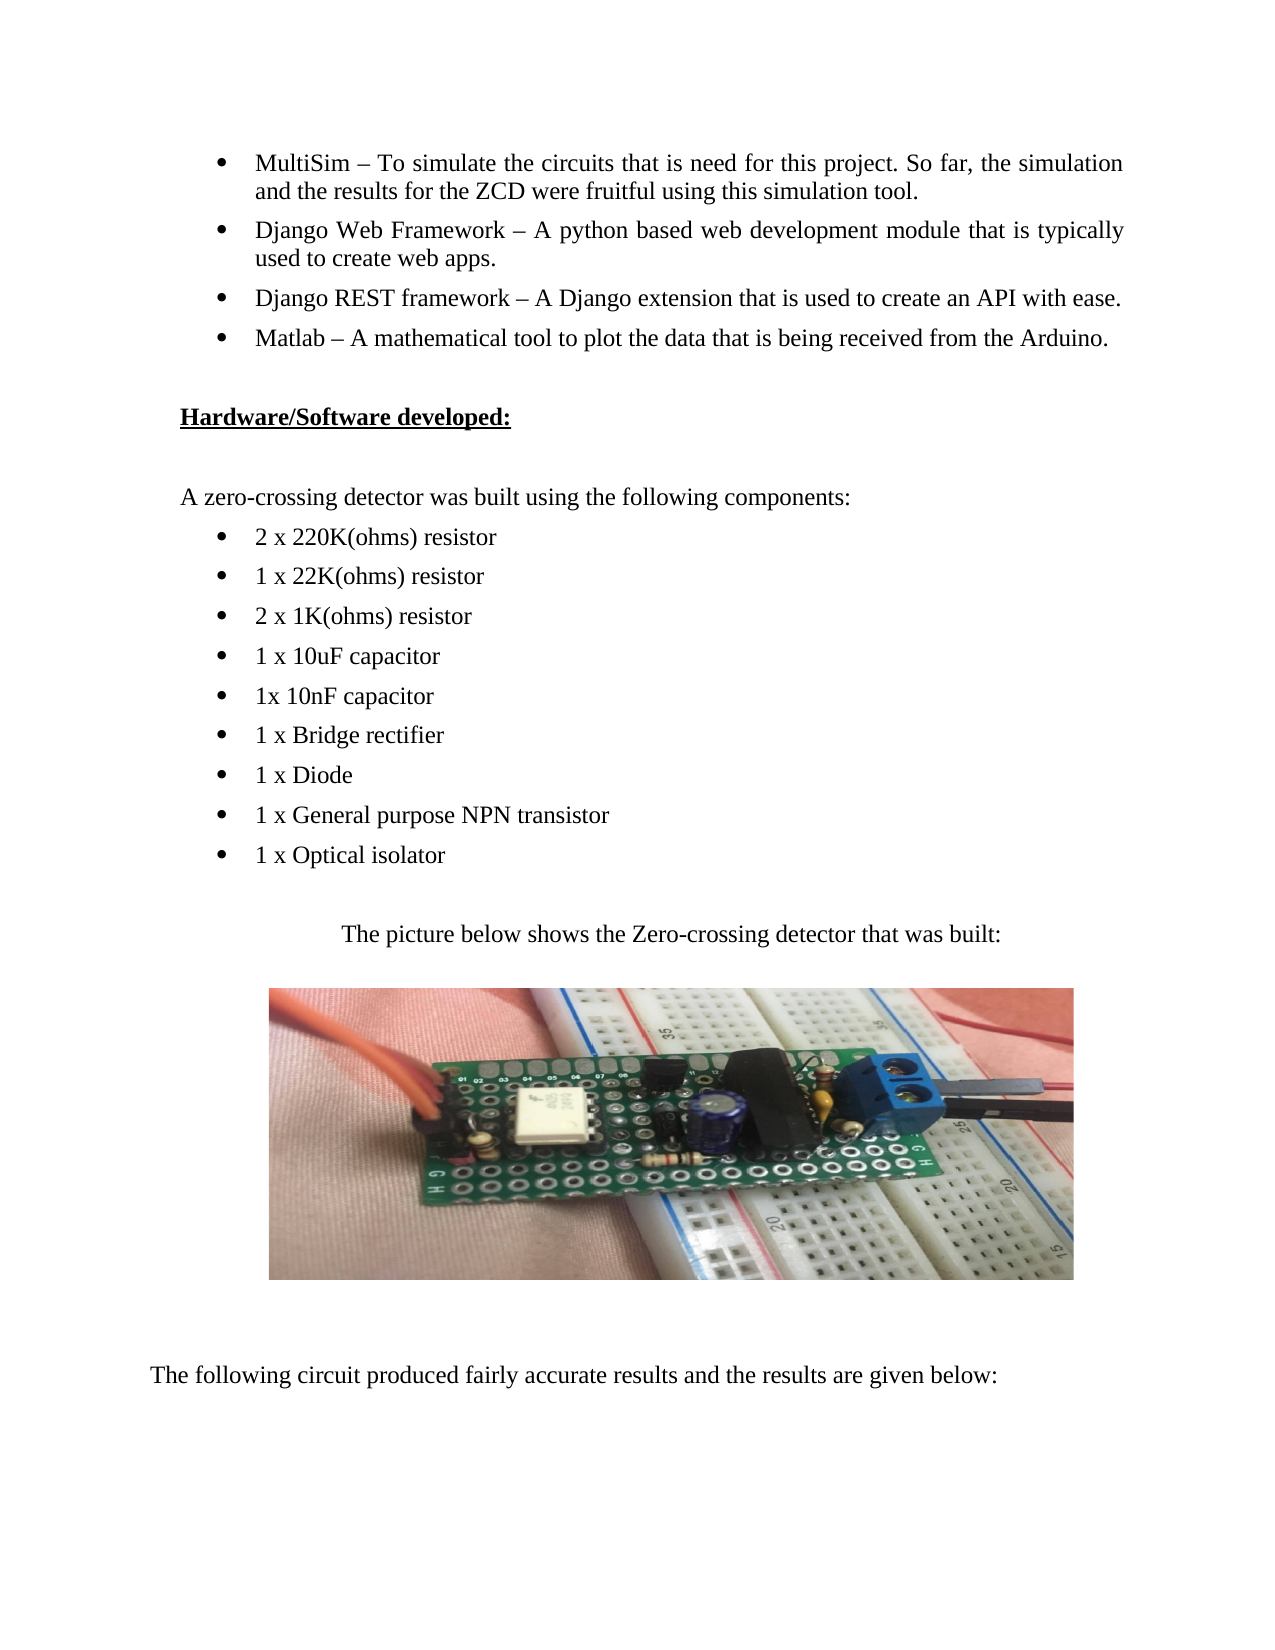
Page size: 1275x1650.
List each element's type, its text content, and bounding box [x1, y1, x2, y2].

list 1 x General purpose NPN transistor [217, 802, 1125, 829]
text The following circuit produced fairly accurate results and the results are given below: [150, 1362, 1125, 1389]
list Django REST framework – A Django extension that is used to create an API with ease. [217, 284, 1125, 312]
list 1 x 22K(ohms) resistor [217, 563, 1125, 590]
text Hardware/Software developed: [150, 404, 1125, 431]
list 1 x 10uF capacitor [217, 642, 1125, 670]
text A zero-crossing detector was built using the following components: [150, 483, 1125, 511]
list MultiSim – To simulate the circuits that is need for this project. So far, the simulation and the results for the ZCD were fruitful using this simulation tool. [217, 150, 1125, 205]
list 1 x Optical isolator [217, 841, 1125, 869]
list 1x 10nF capacitor [217, 682, 1125, 709]
list 1 x Bridge rectifier [217, 722, 1125, 749]
picture [268, 988, 1074, 1280]
text The picture below shows the Zero-crossing detector that was built: [217, 921, 1125, 948]
list 2 x 220K(ohms) resistor [217, 523, 1125, 550]
list 2 x 1K(ohms) resistor [217, 603, 1125, 630]
list 1 x Diode [217, 762, 1125, 789]
list Django Web Framework – A python based web development module that is typically used to create web apps. [217, 217, 1125, 272]
list Matlab – A mathematical tool to plot the data that is being received from the Arduino. [217, 324, 1125, 351]
